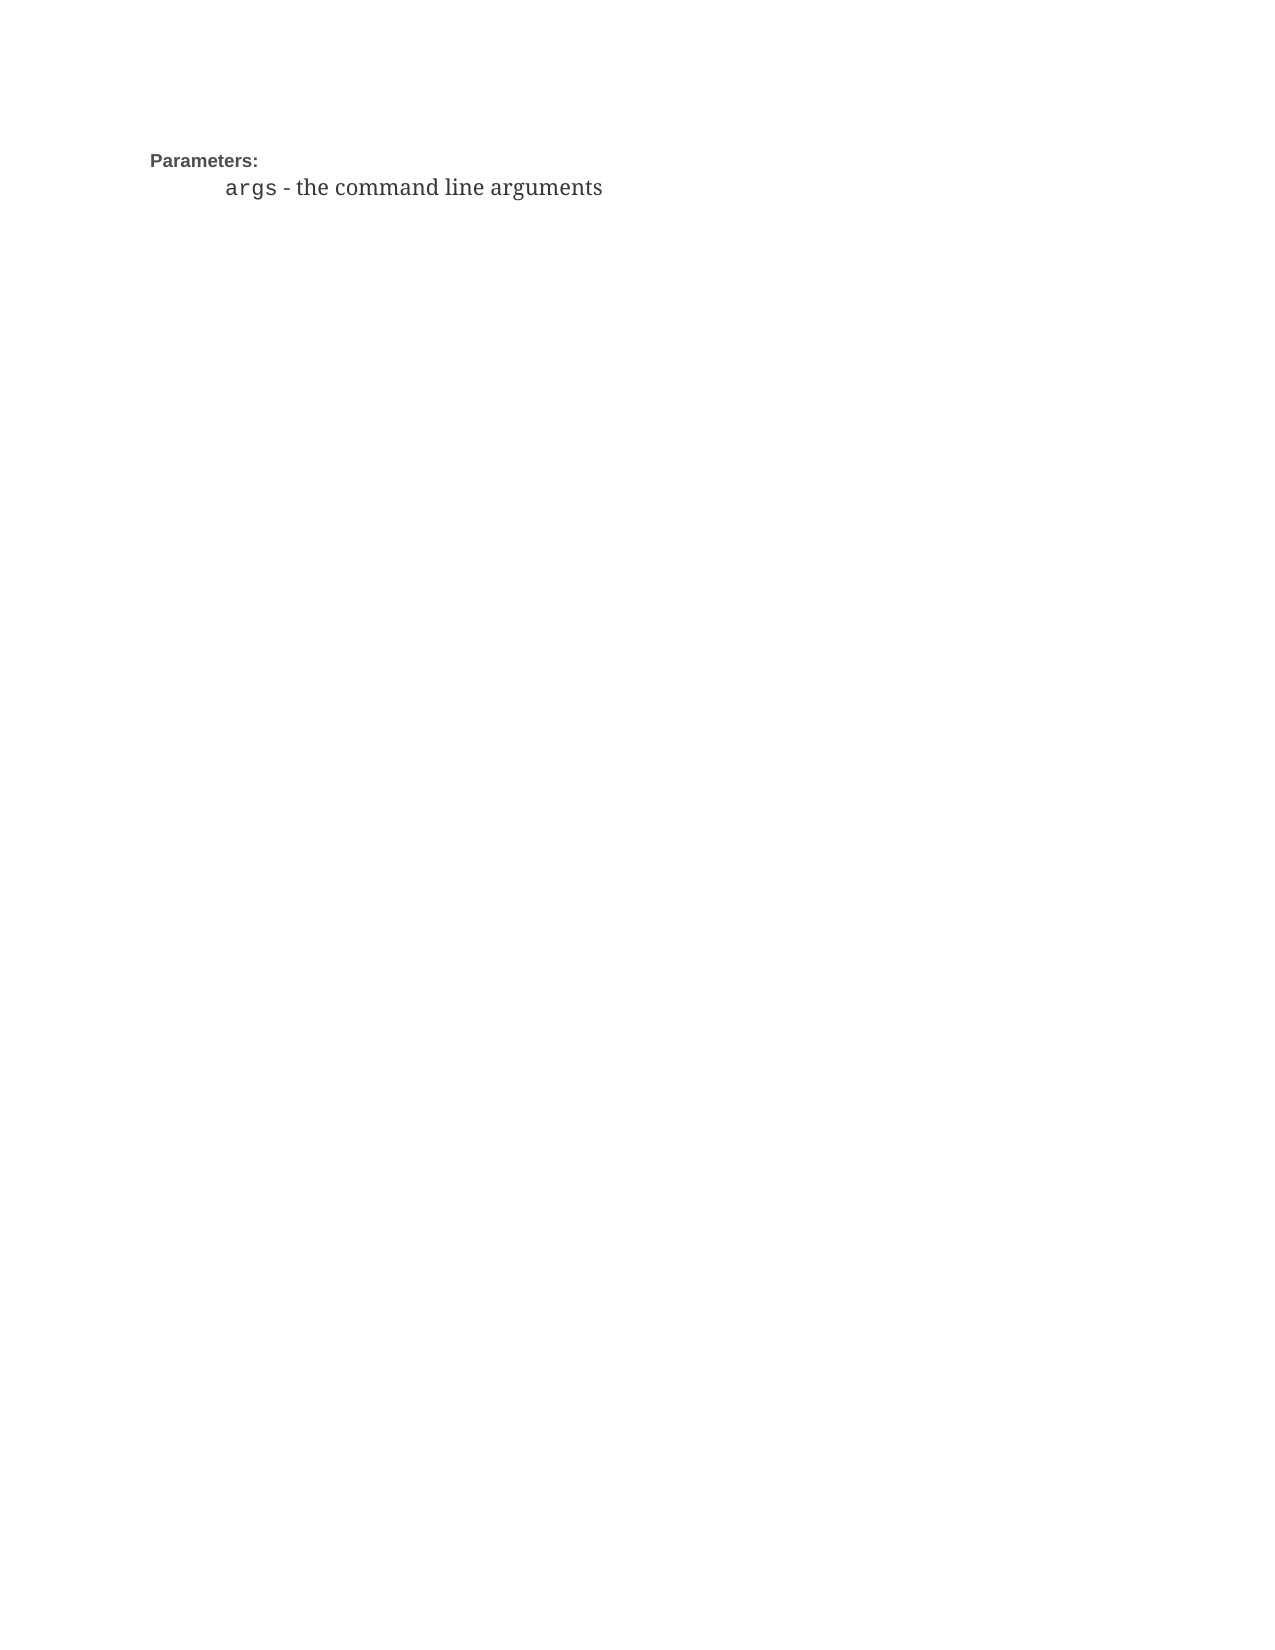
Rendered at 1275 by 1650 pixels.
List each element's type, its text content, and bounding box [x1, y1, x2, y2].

text args - the command line arguments [225, 172, 1125, 202]
text Parameters: [150, 150, 1125, 172]
